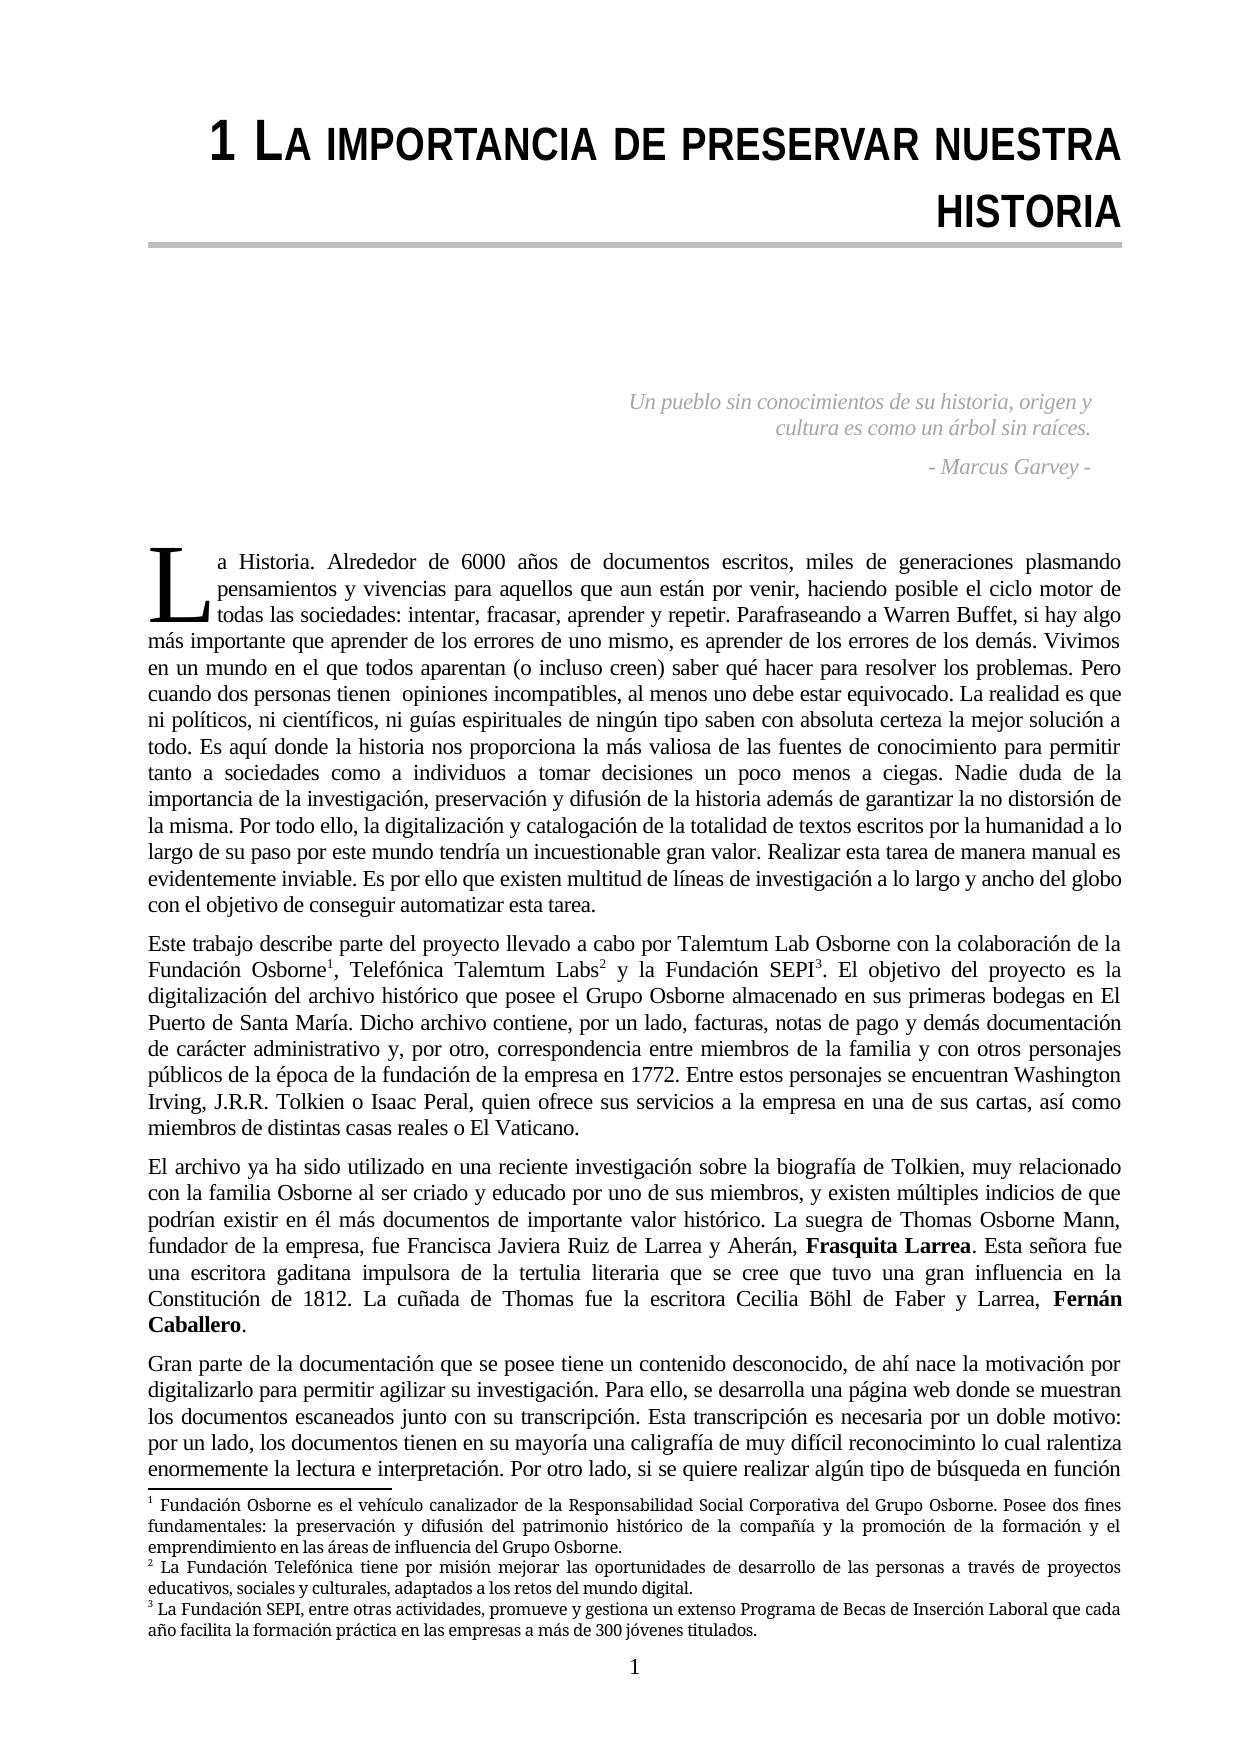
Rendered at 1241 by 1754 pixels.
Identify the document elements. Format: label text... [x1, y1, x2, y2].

subtitle La importancia de preservar nuestra historia [148, 106, 1122, 242]
text Este trabajo describe parte del proyecto llevado a cabo por Talemtum Lab Osborne con la colaboración de la Fundación Osborne, Telefónica Talemtum Labs y la Fundación SEPI. El objetivo del proyecto es la digitalización del archivo histórico que posee el Grupo Osborne almacenado en sus primeras bodegas en El Puerto de Santa María. Dicho archivo contiene, por un lado, facturas, notas de pago y demás documentación de carácter administrativo y, por otro, correspondencia entre miembros de la familia y con otros personajes públicos de la época de la fundación de la empresa en 1772. Entre estos personajes se encuentran Washington Irving, J.R.R. Tolkien o Isaac Peral, quien ofrece sus servicios a la empresa en una de sus cartas, así como miembros de distintas casas reales o El Vaticano. [148, 930, 1122, 1141]
text a Historia. Alrededor de 6000 años de documentos escritos, miles de generaciones plasmando pensamientos y vivencias para aquellos que aun están por venir, haciendo posible el ciclo motor de todas las sociedades: intentar, fracasar, aprender y repetir. Parafraseando a Warren Buffet, si hay algo más importante que aprender de los errores de uno mismo, es aprender de los errores de los demás. Vivimos en un mundo en el que todos aparentan (o incluso creen) saber qué hacer para resolver los problemas. Pero cuando dos personas tienen opiniones incompatibles, al menos uno debe estar equivocado. La realidad es que ni políticos, ni científicos, ni guías espirituales de ningún tipo saben con absoluta certeza la mejor solución a todo. Es aquí donde la historia nos proporciona la más valiosa de las fuentes de conocimiento para permitir tanto a sociedades como a individuos a tomar decisiones un poco menos a ciegas. Nadie duda de la importancia de la investigación, preservación y difusión de la historia además de garantizar la no distorsión de la misma. Por todo ello, la digitalización y catalogación de la totalidad de textos escritos por la humanidad a lo largo de su paso por este mundo tendría un incuestionable gran valor. Realizar esta tarea de manera manual es evidentemente inviable. Es por ello que existen multitud de líneas de investigación a lo largo y ancho del globo con el objetivo de conseguir automatizar esta tarea. [148, 548, 1122, 917]
